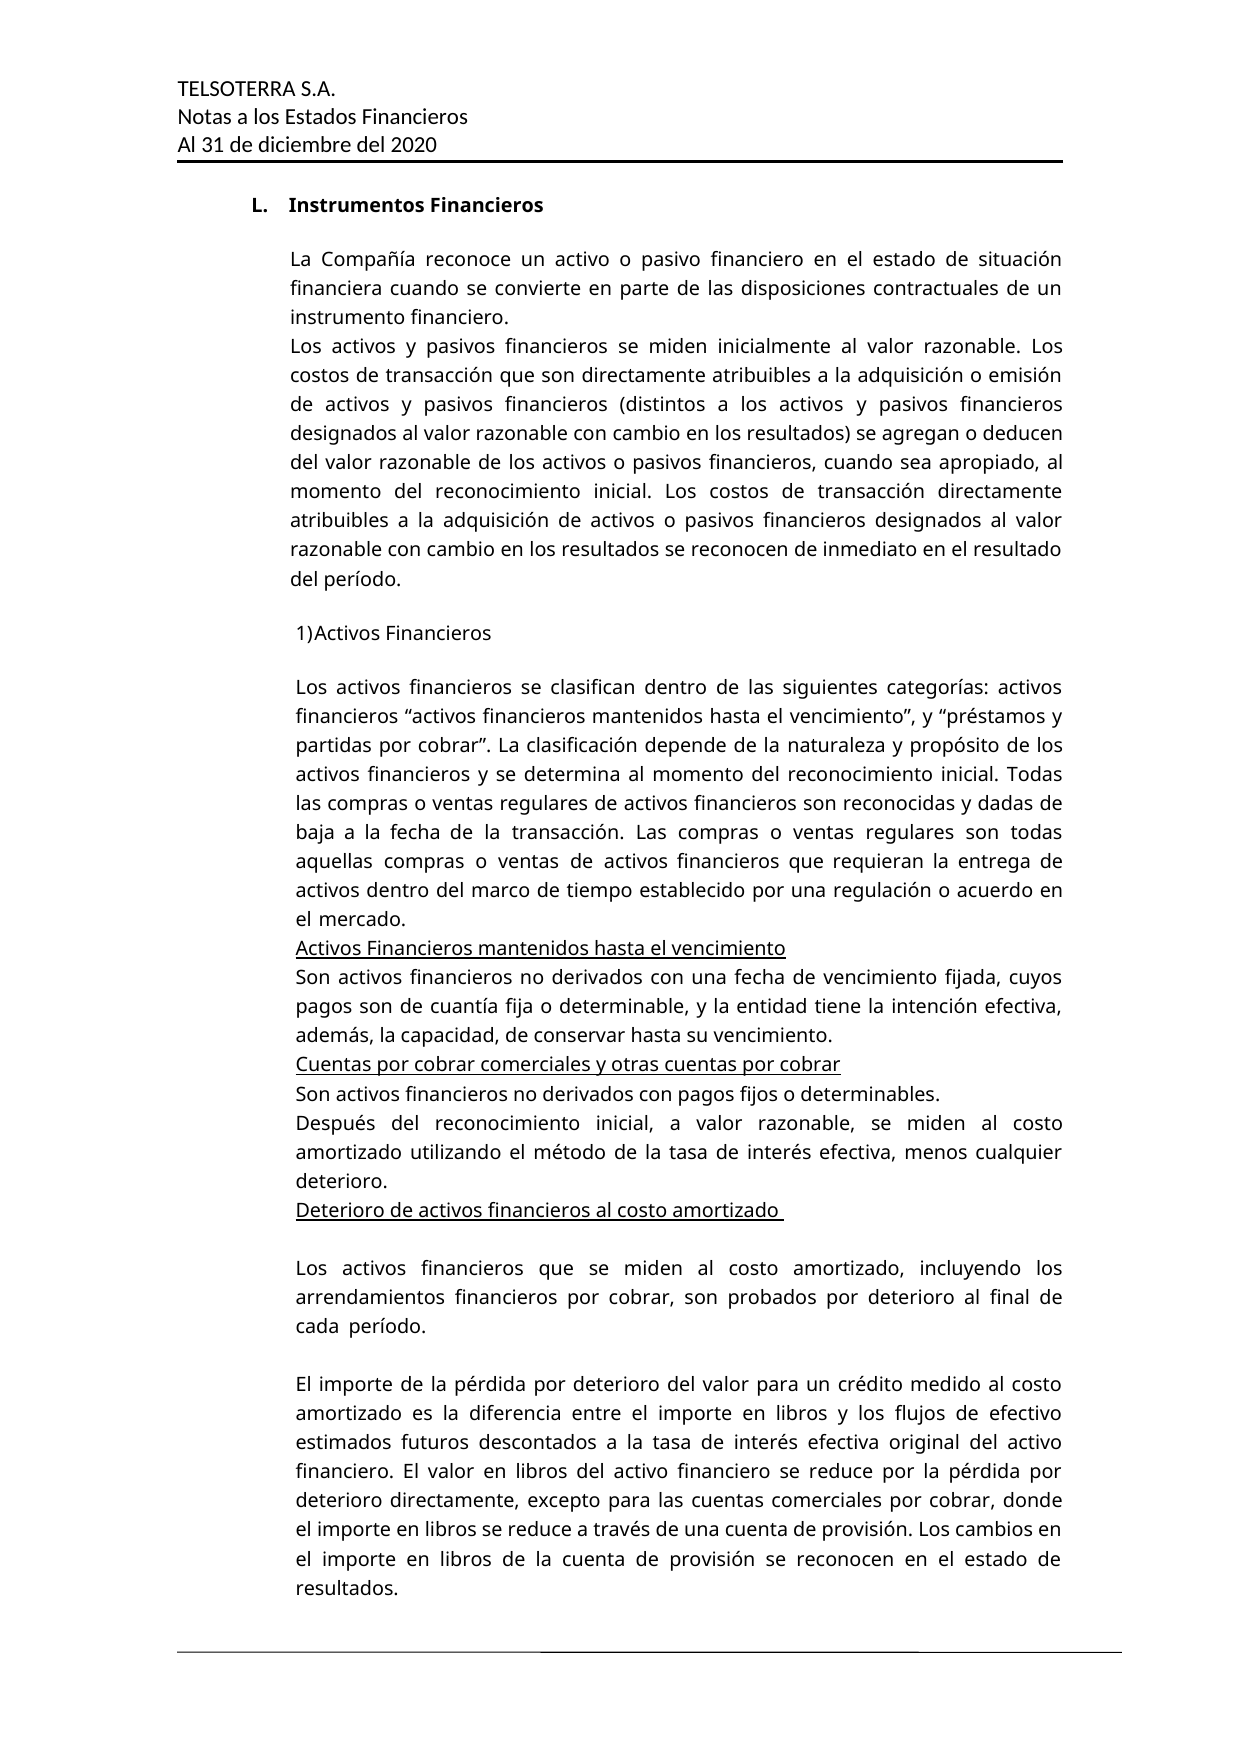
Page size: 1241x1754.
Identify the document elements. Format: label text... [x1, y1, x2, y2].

text Son activos financieros no derivados con una fecha de vencimiento fijada, cuyos pagos son de cuantía fija o determinable, y la entidad tiene la intención efectiva, además, la capacidad, de conservar hasta su vencimiento. [295, 963, 1063, 1049]
text Los activos financieros se clasifican dentro de las siguientes categorías: activos financieros “activos financieros mantenidos hasta el vencimiento”, y “préstamos y partidas por cobrar”. La clasificación depende de la naturaleza y propósito de los activos financieros y se determina al momento del reconocimiento inicial. Todas las compras o ventas regulares de activos financieros son reconocidas y dadas de baja a la fecha de la transacción. Las compras o ventas regulares son todas aquellas compras o ventas de activos financieros que requieran la entrega de activos dentro del marco de tiempo establecido por una regulación o acuerdo en el mercado. [295, 673, 1063, 932]
list Activos Financieros [295, 619, 1063, 646]
list Instrumentos Financieros [251, 191, 1063, 218]
text Son activos financieros no derivados con pagos fijos o determinables. [295, 1080, 1063, 1107]
text Los activos y pasivos financieros se miden inicialmente al valor razonable. Los costos de transacción que son directamente atribuibles a la adquisición o emisión de activos y pasivos financieros (distintos a los activos y pasivos financieros designados al valor razonable con cambio en los resultados) se agregan o deducen del valor razonable de los activos o pasivos financieros, cuando sea apropiado, al momento del reconocimiento inicial. Los costos de transacción directamente atribuibles a la adquisición de activos o pasivos financieros designados al valor razonable con cambio en los resultados se reconocen de inmediato en el resultado del período. [290, 332, 1063, 592]
text Activos Financieros mantenidos hasta el vencimiento [295, 934, 1063, 961]
text El importe de la pérdida por deterioro del valor para un crédito medido al costo amortizado es la diferencia entre el importe en libros y los flujos de efectivo estimados futuros descontados a la tasa de interés efectiva original del activo financiero. El valor en libros del activo financiero se reduce por la pérdida por deterioro directamente, excepto para las cuentas comerciales por cobrar, donde el importe en libros se reduce a través de una cuenta de provisión. Los cambios en el importe en libros de la cuenta de provisión se reconocen en el estado de resultados. [295, 1370, 1063, 1601]
text Los activos financieros que se miden al costo amortizado, incluyendo los arrendamientos financieros por cobrar, son probados por deterioro al final de cada período. [295, 1254, 1063, 1339]
text Cuentas por cobrar comerciales y otras cuentas por cobrar [295, 1051, 1063, 1078]
text Después del reconocimiento inicial, a valor razonable, se miden al costo amortizado utilizando el método de la tasa de interés efectiva, menos cualquier deterioro. [295, 1109, 1063, 1194]
text La Compañía reconoce un activo o pasivo financiero en el estado de situación financiera cuando se convierte en parte de las disposiciones contractuales de un instrumento financiero. [290, 245, 1063, 330]
text Deterioro de activos financieros al costo amortizado [295, 1196, 1063, 1223]
